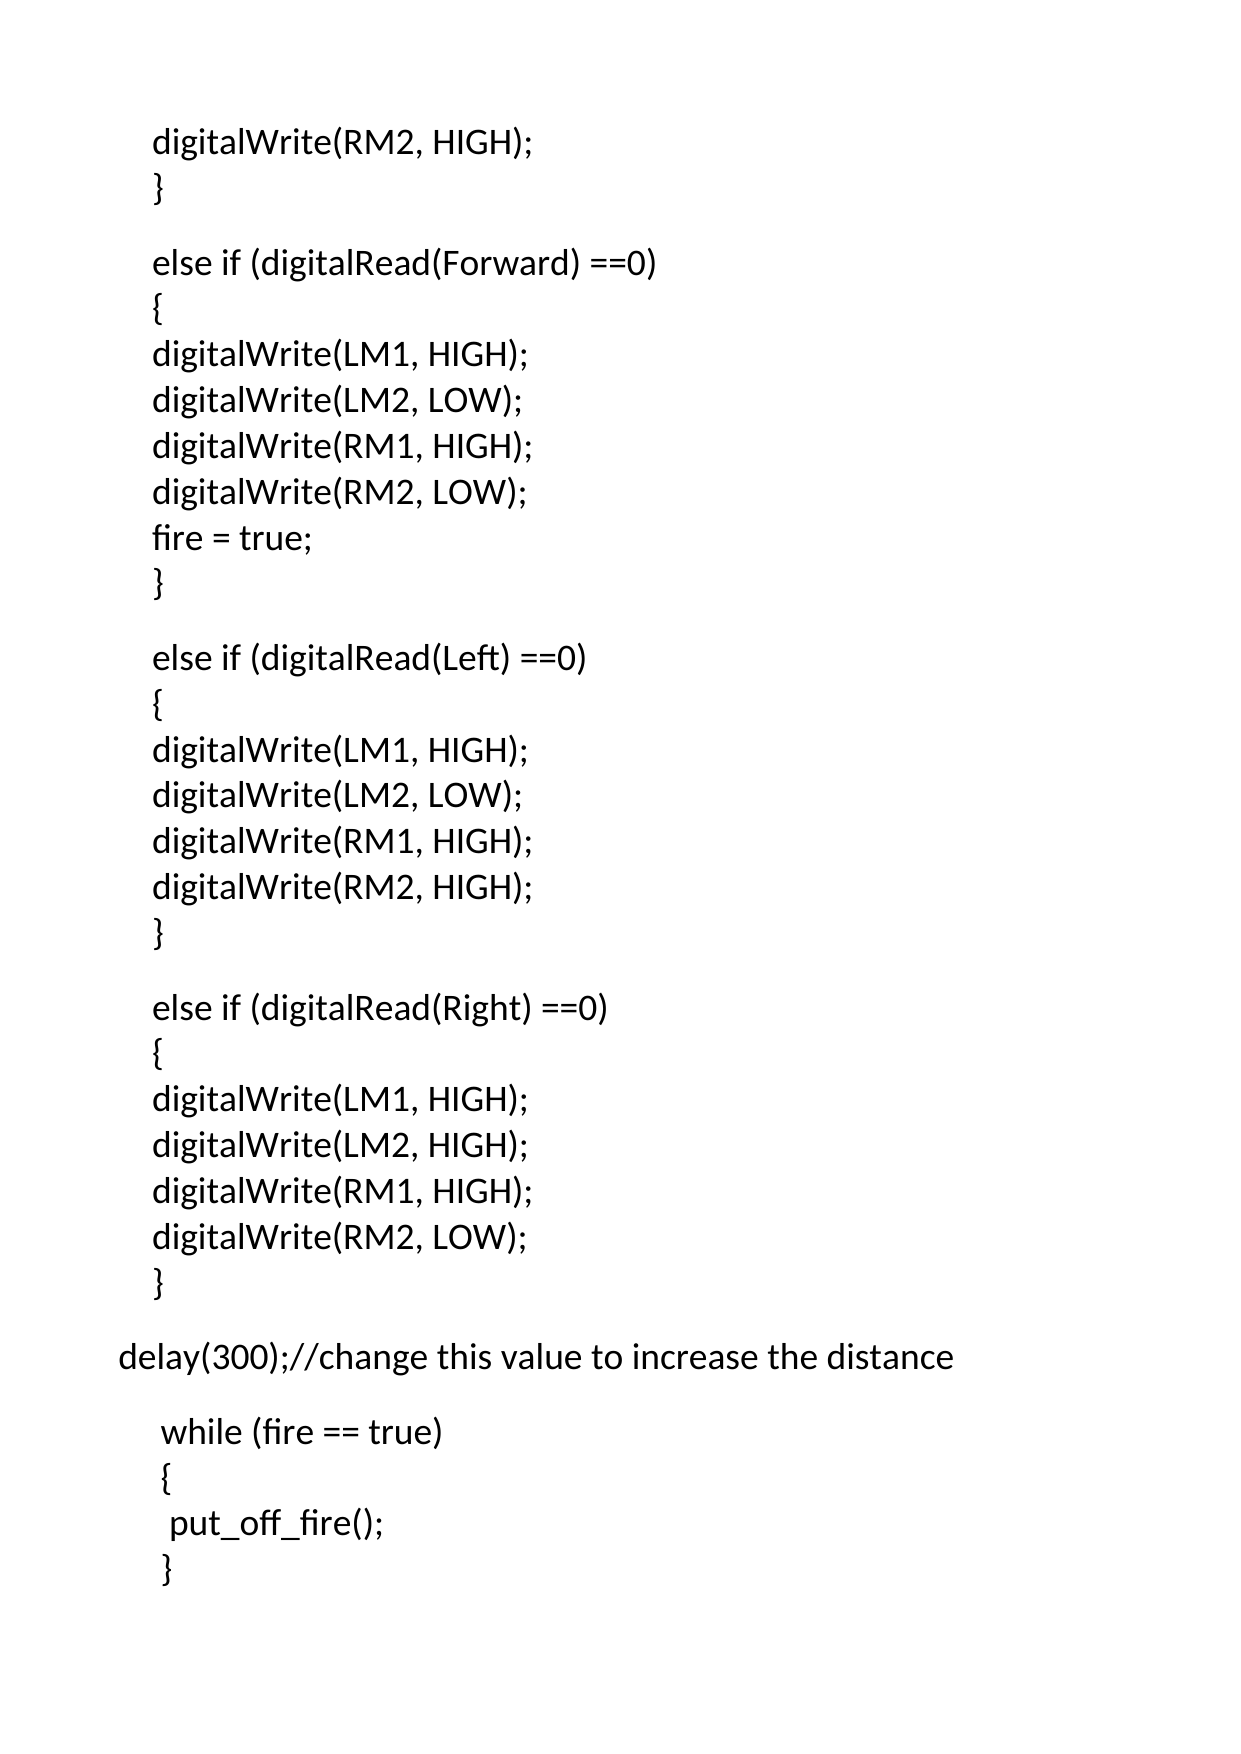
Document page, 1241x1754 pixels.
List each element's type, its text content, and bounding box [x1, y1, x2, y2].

text digitalWrite(LM2, LOW); [118, 376, 1122, 422]
text else if (digitalRead(Right) ==0) [118, 983, 1122, 1029]
text digitalWrite(RM2, LOW); [118, 468, 1122, 513]
text digitalWrite(RM1, HIGH); [118, 817, 1122, 863]
text else if (digitalRead(Forward) ==0) [118, 238, 1122, 284]
text digitalWrite(LM1, HIGH); [118, 330, 1122, 376]
text put_off_fire(); [118, 1499, 1122, 1545]
text digitalWrite(RM2, HIGH); [118, 863, 1122, 909]
text while (fire == true) [118, 1408, 1122, 1453]
text } [118, 164, 1122, 210]
text { [118, 1029, 1122, 1075]
text { [118, 1453, 1122, 1499]
text } [118, 1545, 1122, 1591]
text digitalWrite(RM1, HIGH); [118, 422, 1122, 468]
text digitalWrite(LM2, LOW); [118, 771, 1122, 817]
text digitalWrite(LM2, HIGH); [118, 1121, 1122, 1167]
text } [118, 1258, 1122, 1304]
text digitalWrite(RM2, HIGH); [118, 118, 1122, 164]
text } [118, 909, 1122, 955]
text { [118, 680, 1122, 726]
text digitalWrite(LM1, HIGH); [118, 726, 1122, 771]
text { [118, 284, 1122, 330]
text digitalWrite(RM1, HIGH); [118, 1167, 1122, 1213]
text digitalWrite(LM1, HIGH); [118, 1075, 1122, 1121]
text } [118, 559, 1122, 605]
text fire = true; [118, 513, 1122, 559]
text delay(300);//change this value to increase the distance [118, 1333, 1122, 1379]
text digitalWrite(RM2, LOW); [118, 1213, 1122, 1258]
text else if (digitalRead(Left) ==0) [118, 634, 1122, 680]
